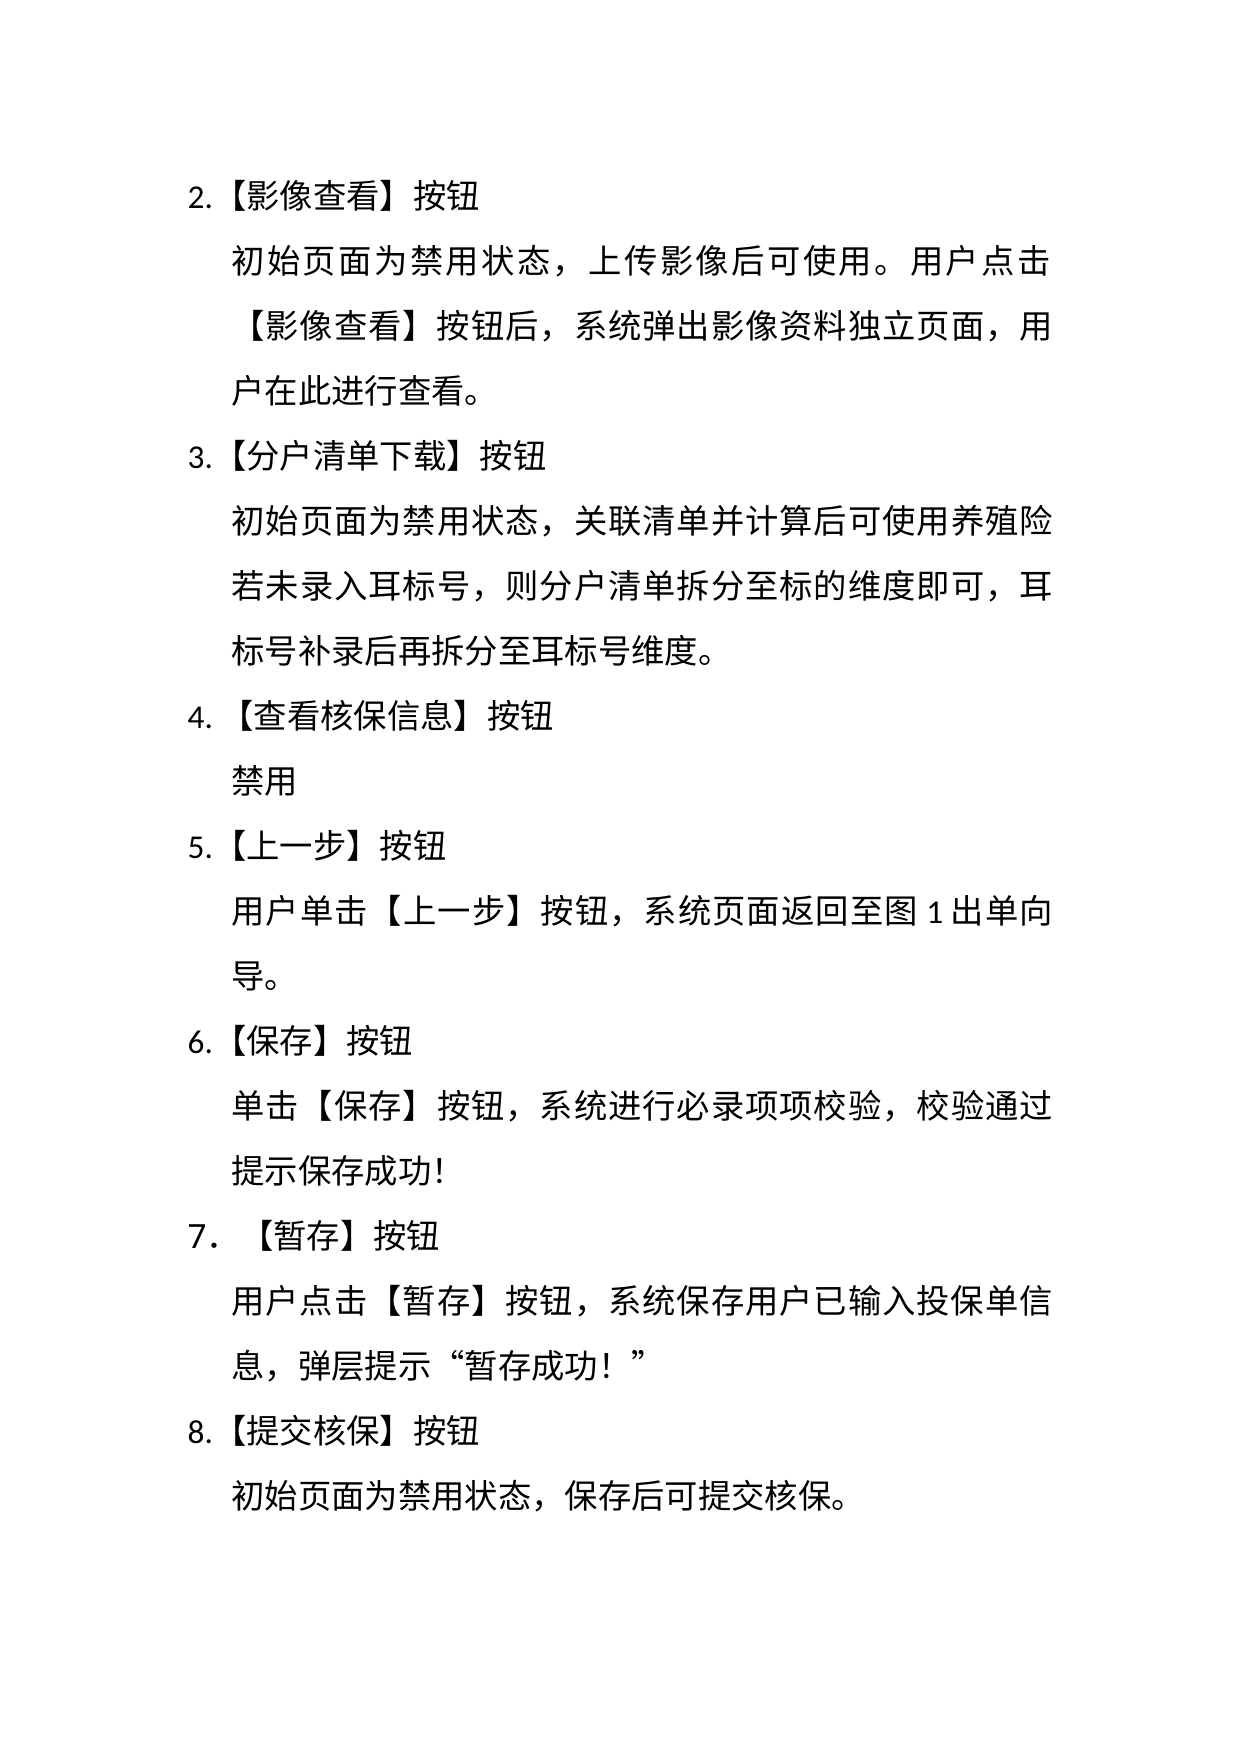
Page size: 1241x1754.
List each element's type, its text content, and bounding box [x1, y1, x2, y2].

text 禁用 [231, 747, 1053, 812]
text 用户单击【上一步】按钮，系统页面返回至图1出单向导。 [231, 877, 1053, 1007]
text 2.【影像查看】按钮 [187, 162, 1053, 227]
text 6.【保存】按钮 [187, 1007, 1053, 1072]
text 初始页面为禁用状态，保存后可提交核保。 [231, 1462, 1053, 1527]
text 7．【暂存】按钮 [187, 1202, 1053, 1267]
text 初始页面为禁用状态，关联清单并计算后可使用养殖险若未录入耳标号，则分户清单拆分至标的维度即可，耳标号补录后再拆分至耳标号维度。 [231, 487, 1053, 682]
text 3.【分户清单下载】按钮 [187, 422, 1053, 487]
text 初始页面为禁用状态，上传影像后可使用。用户点击【影像查看】按钮后，系统弹出影像资料独立页面，用户在此进行查看。 [231, 227, 1053, 422]
text 5.【上一步】按钮 [187, 812, 1053, 877]
text 4. 【查看核保信息】按钮 [187, 682, 1053, 747]
text 用户点击【暂存】按钮，系统保存用户已输入投保单信息，弹层提示“暂存成功！” [231, 1267, 1053, 1397]
text 单击【保存】按钮，系统进行必录项项校验，校验通过提示保存成功！ [231, 1072, 1053, 1202]
text 8.【提交核保】按钮 [187, 1397, 1053, 1462]
